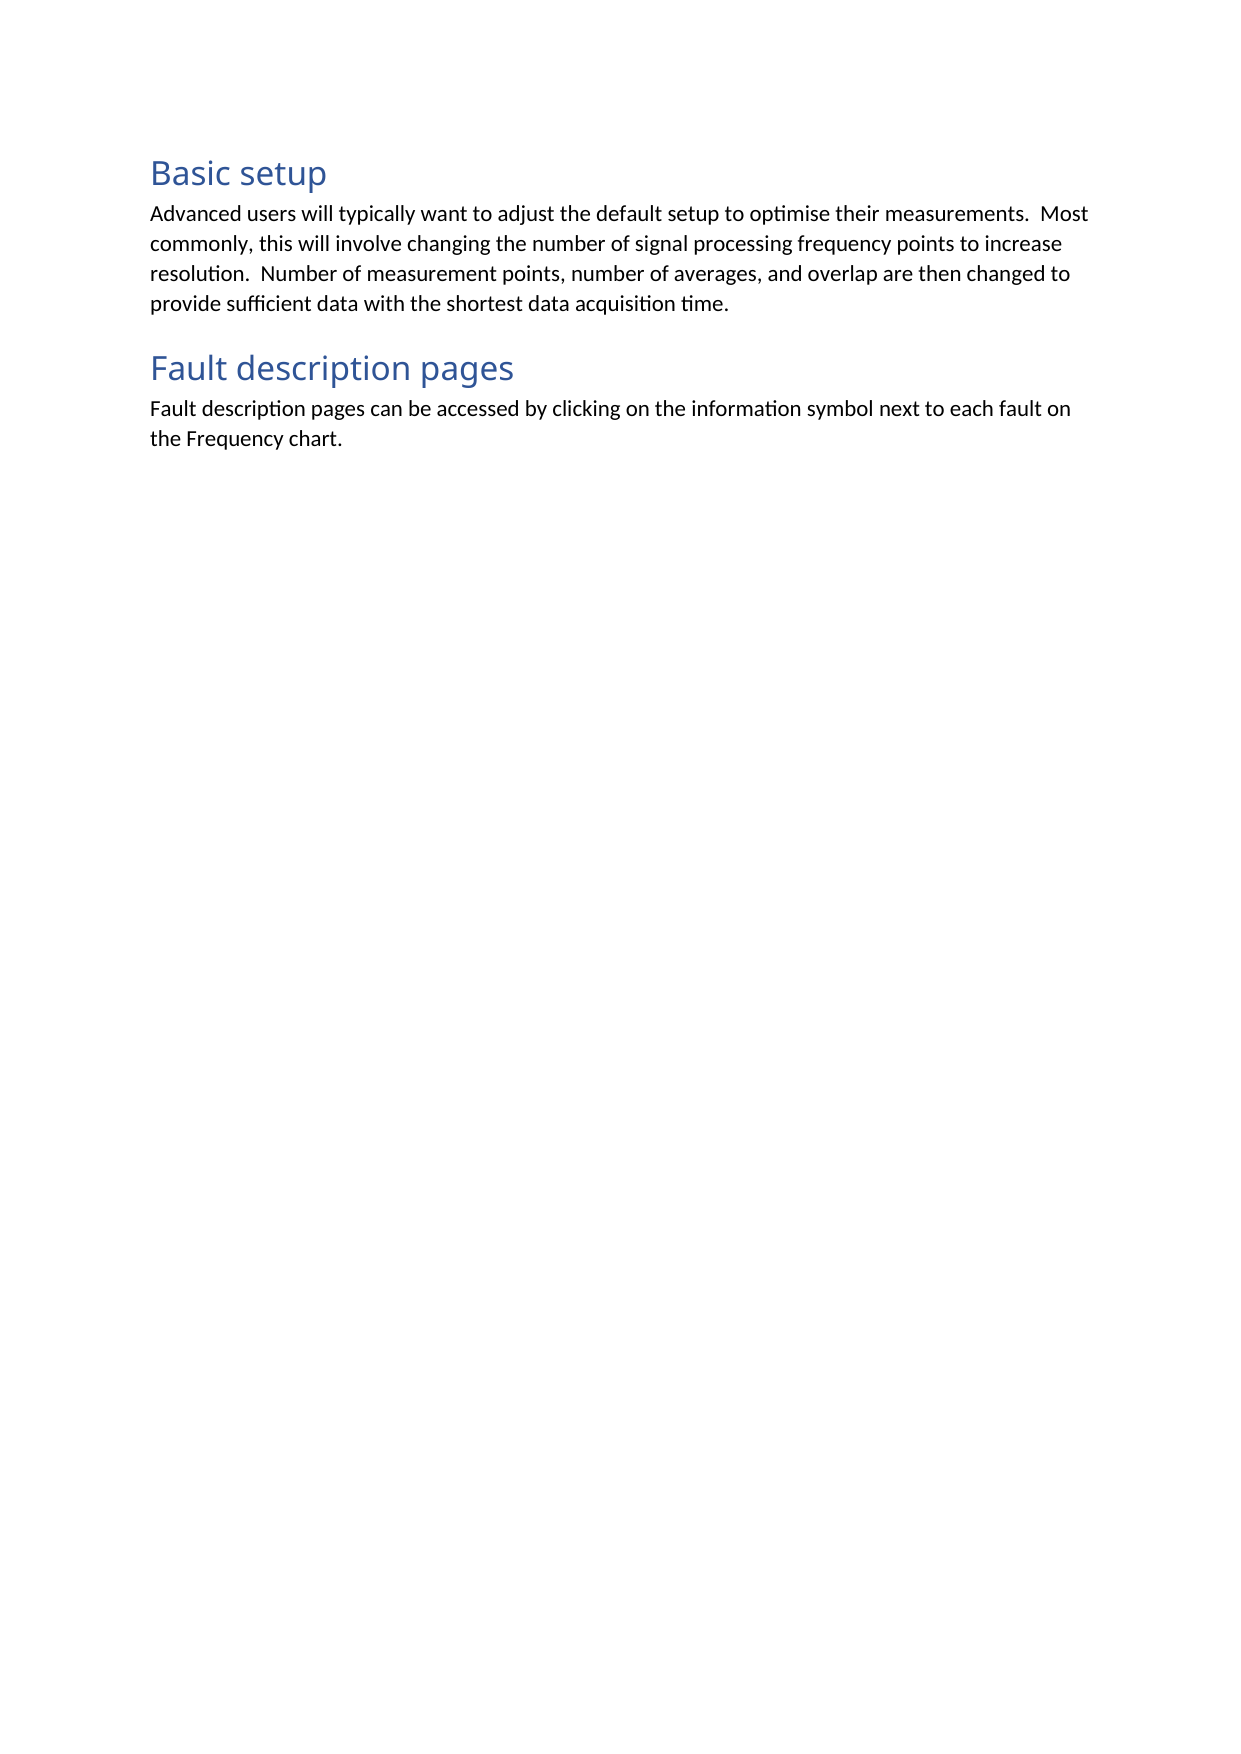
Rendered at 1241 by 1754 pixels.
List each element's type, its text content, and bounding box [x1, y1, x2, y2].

subtitle Basic setup [150, 150, 1090, 195]
text Fault description pages can be accessed by clicking on the information symbol next to each fault on the Frequency chart. [150, 394, 1090, 452]
text Advanced users will typically want to adjust the default setup to optimise their measurements. Most commonly, this will involve changing the number of signal processing frequency points to increase resolution. Number of measurement points, number of averages, and overlap are then changed to provide sufficient data with the shortest data acquisition time. [150, 199, 1090, 318]
subtitle Fault description pages [150, 345, 1090, 390]
